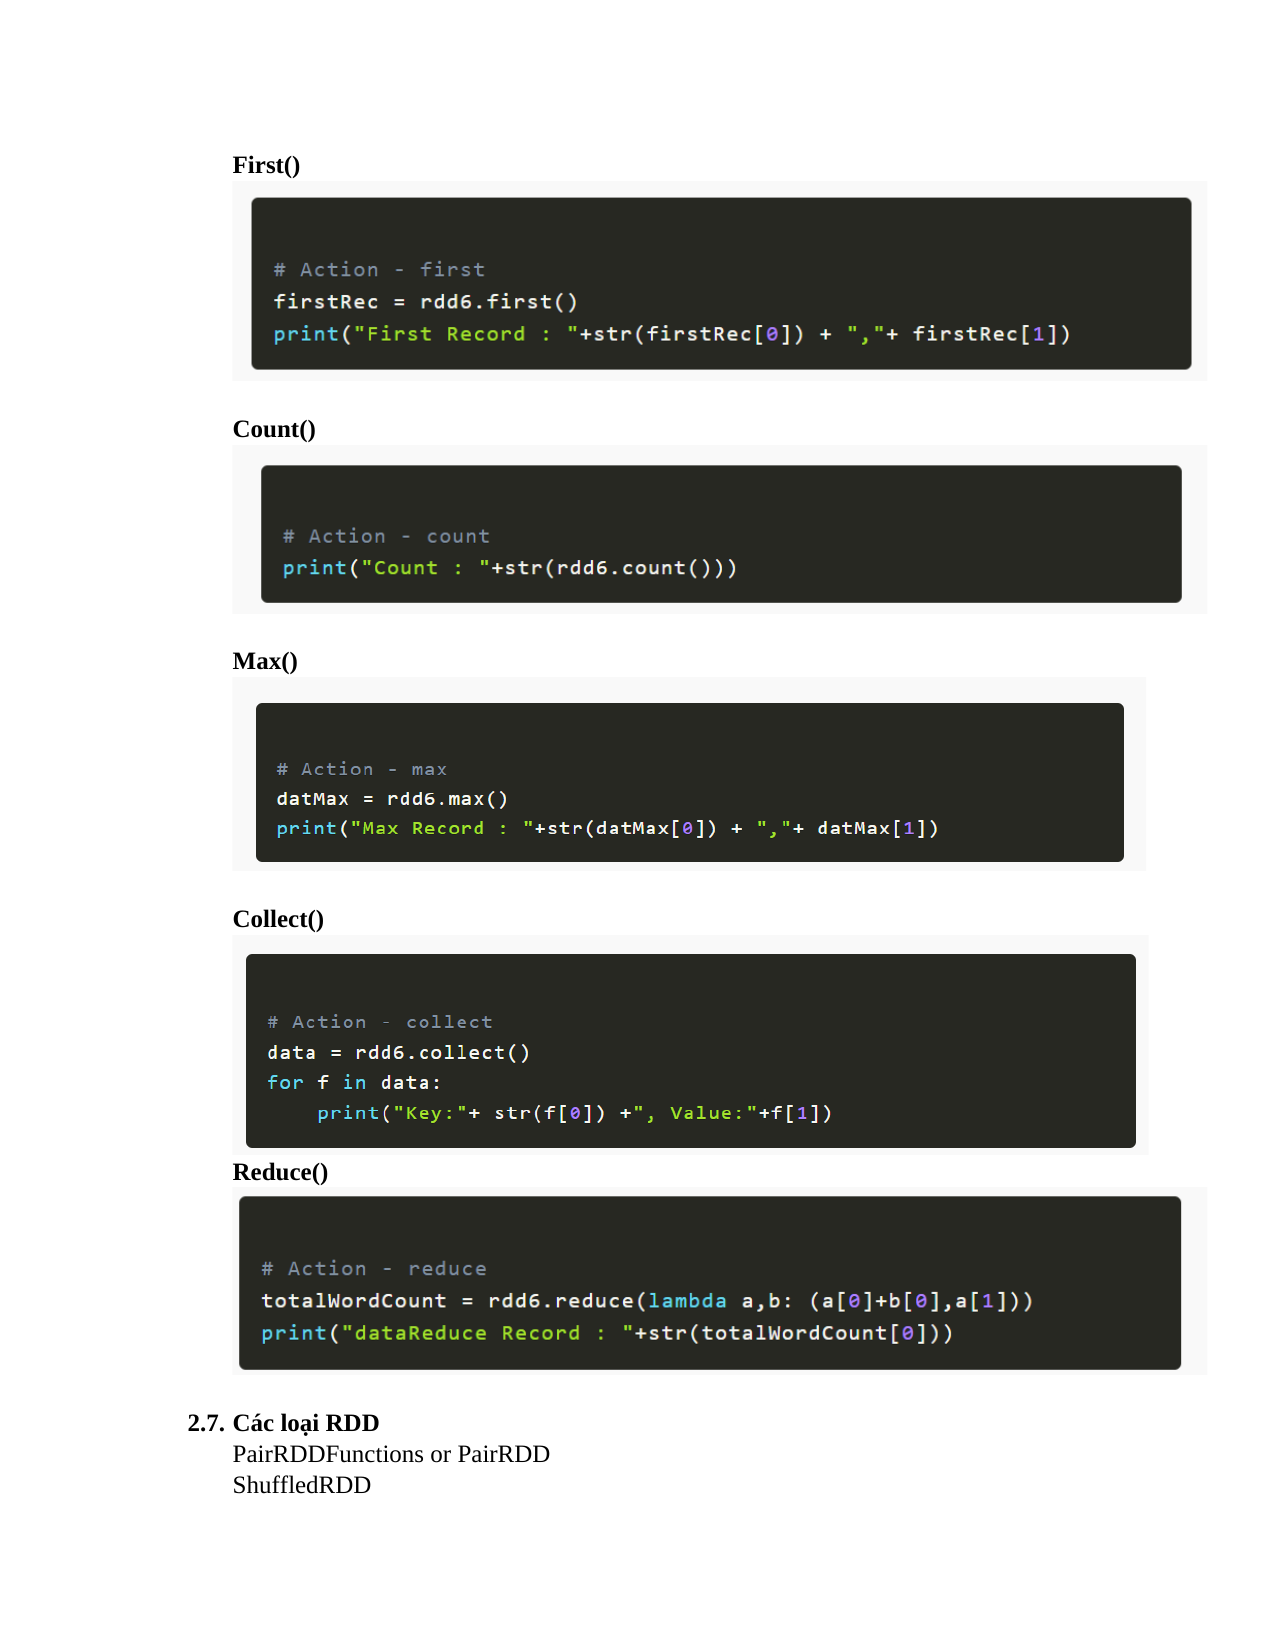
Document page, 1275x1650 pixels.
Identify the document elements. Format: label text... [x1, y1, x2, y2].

list Collect() [232, 904, 1125, 933]
list First() [232, 150, 1125, 179]
list Các loại RDD [187, 1408, 1125, 1436]
list Max() [232, 646, 1125, 675]
list ShuffledRDD [232, 1470, 1125, 1498]
picture [232, 445, 1208, 614]
list PairRDDFunctions or PairRDD [232, 1439, 1125, 1467]
picture [232, 677, 1147, 871]
list Count() [232, 414, 1125, 443]
picture [232, 1187, 1208, 1375]
list Reduce() [232, 1157, 1125, 1186]
picture [232, 935, 1149, 1155]
picture [232, 181, 1208, 381]
